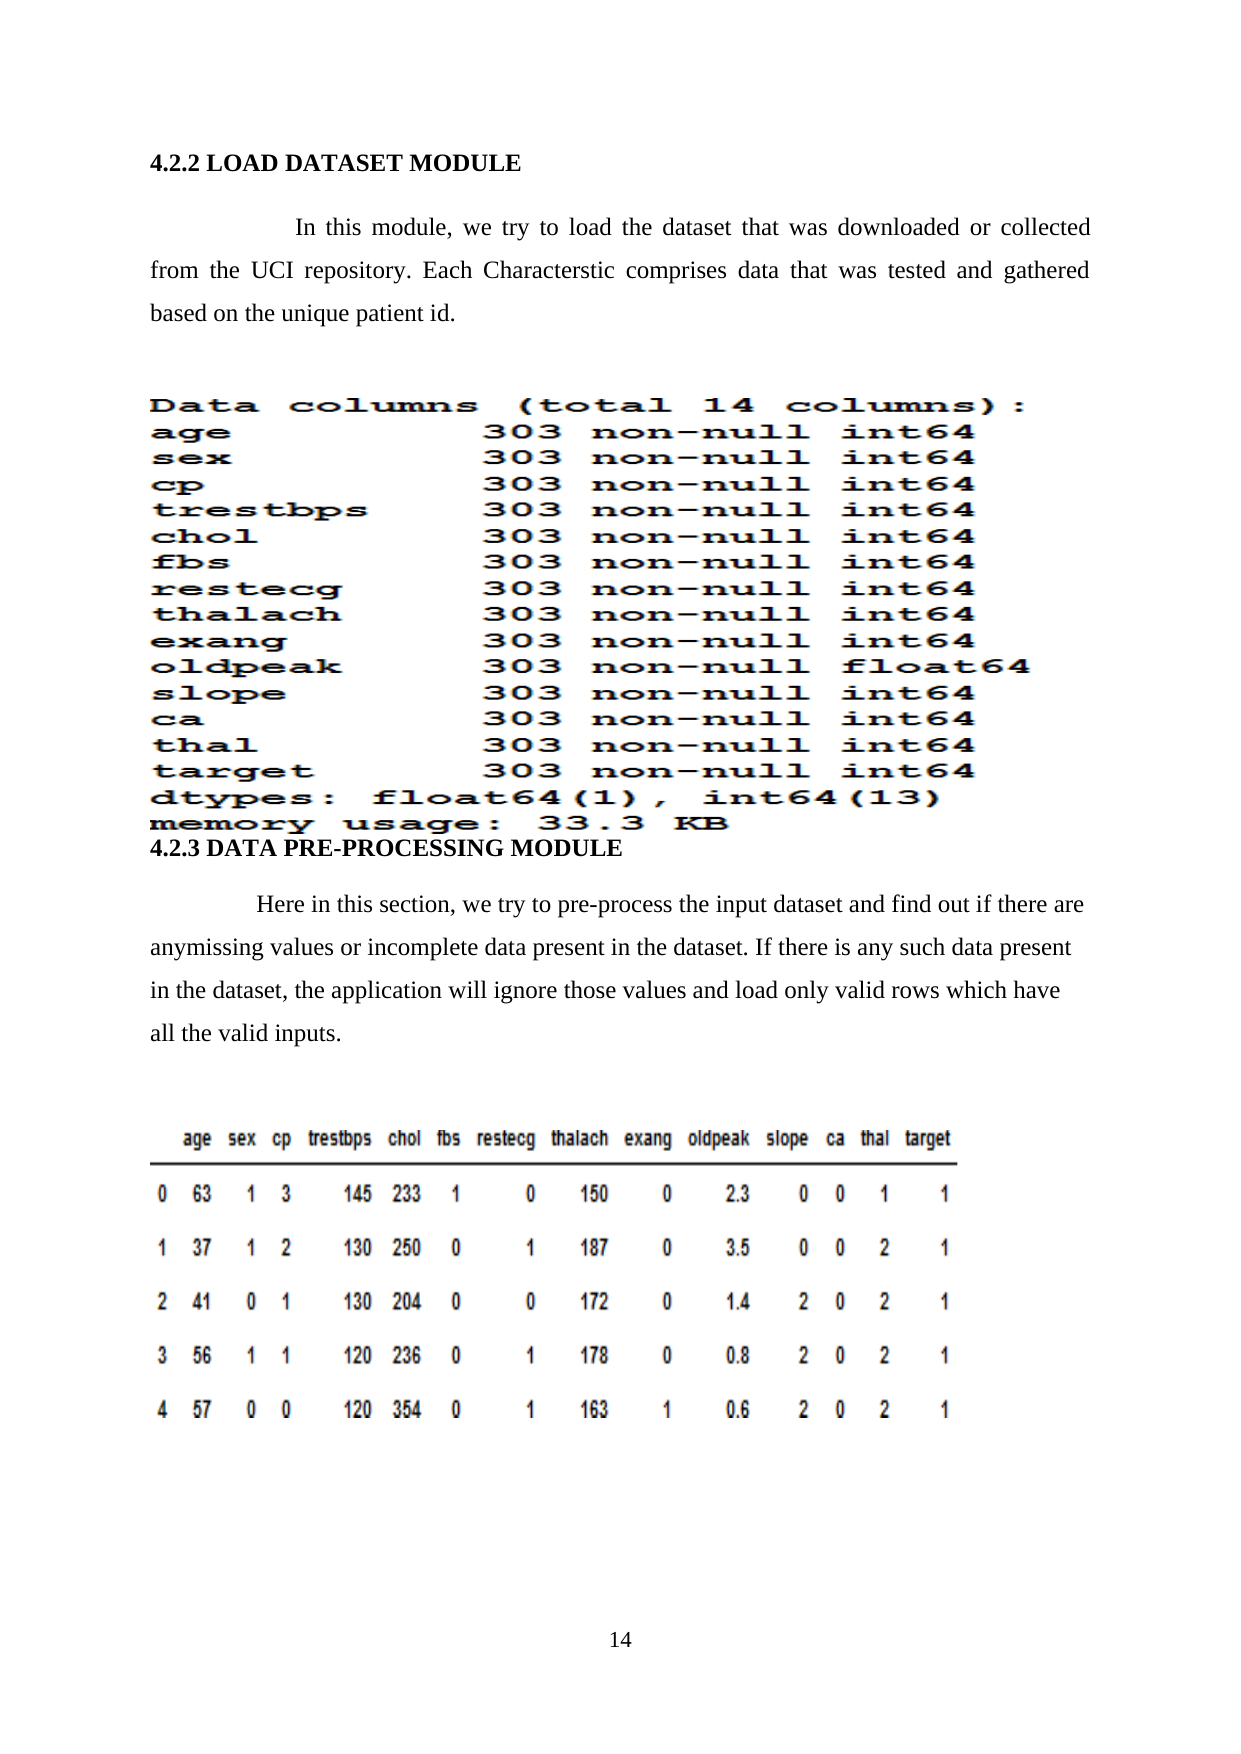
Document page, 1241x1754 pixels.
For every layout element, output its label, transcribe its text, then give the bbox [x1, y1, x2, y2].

text In this module, we try to load the dataset that was downloaded or collected from the UCI repository. Each Characterstic comprises data that was tested and gathered based on the unique patient id. [150, 212, 1090, 327]
text Here in this section, we try to pre-process the input dataset and find out if there are anymissing values or incomplete data present in the dataset. If there is any such data present in the dataset, the application will ignore those values and load only valid rows which have all the valid inputs. [150, 889, 1086, 1047]
picture [150, 1130, 958, 1418]
picture [150, 398, 1031, 834]
subtitle LOAD DATASET MODULE [150, 148, 1103, 177]
